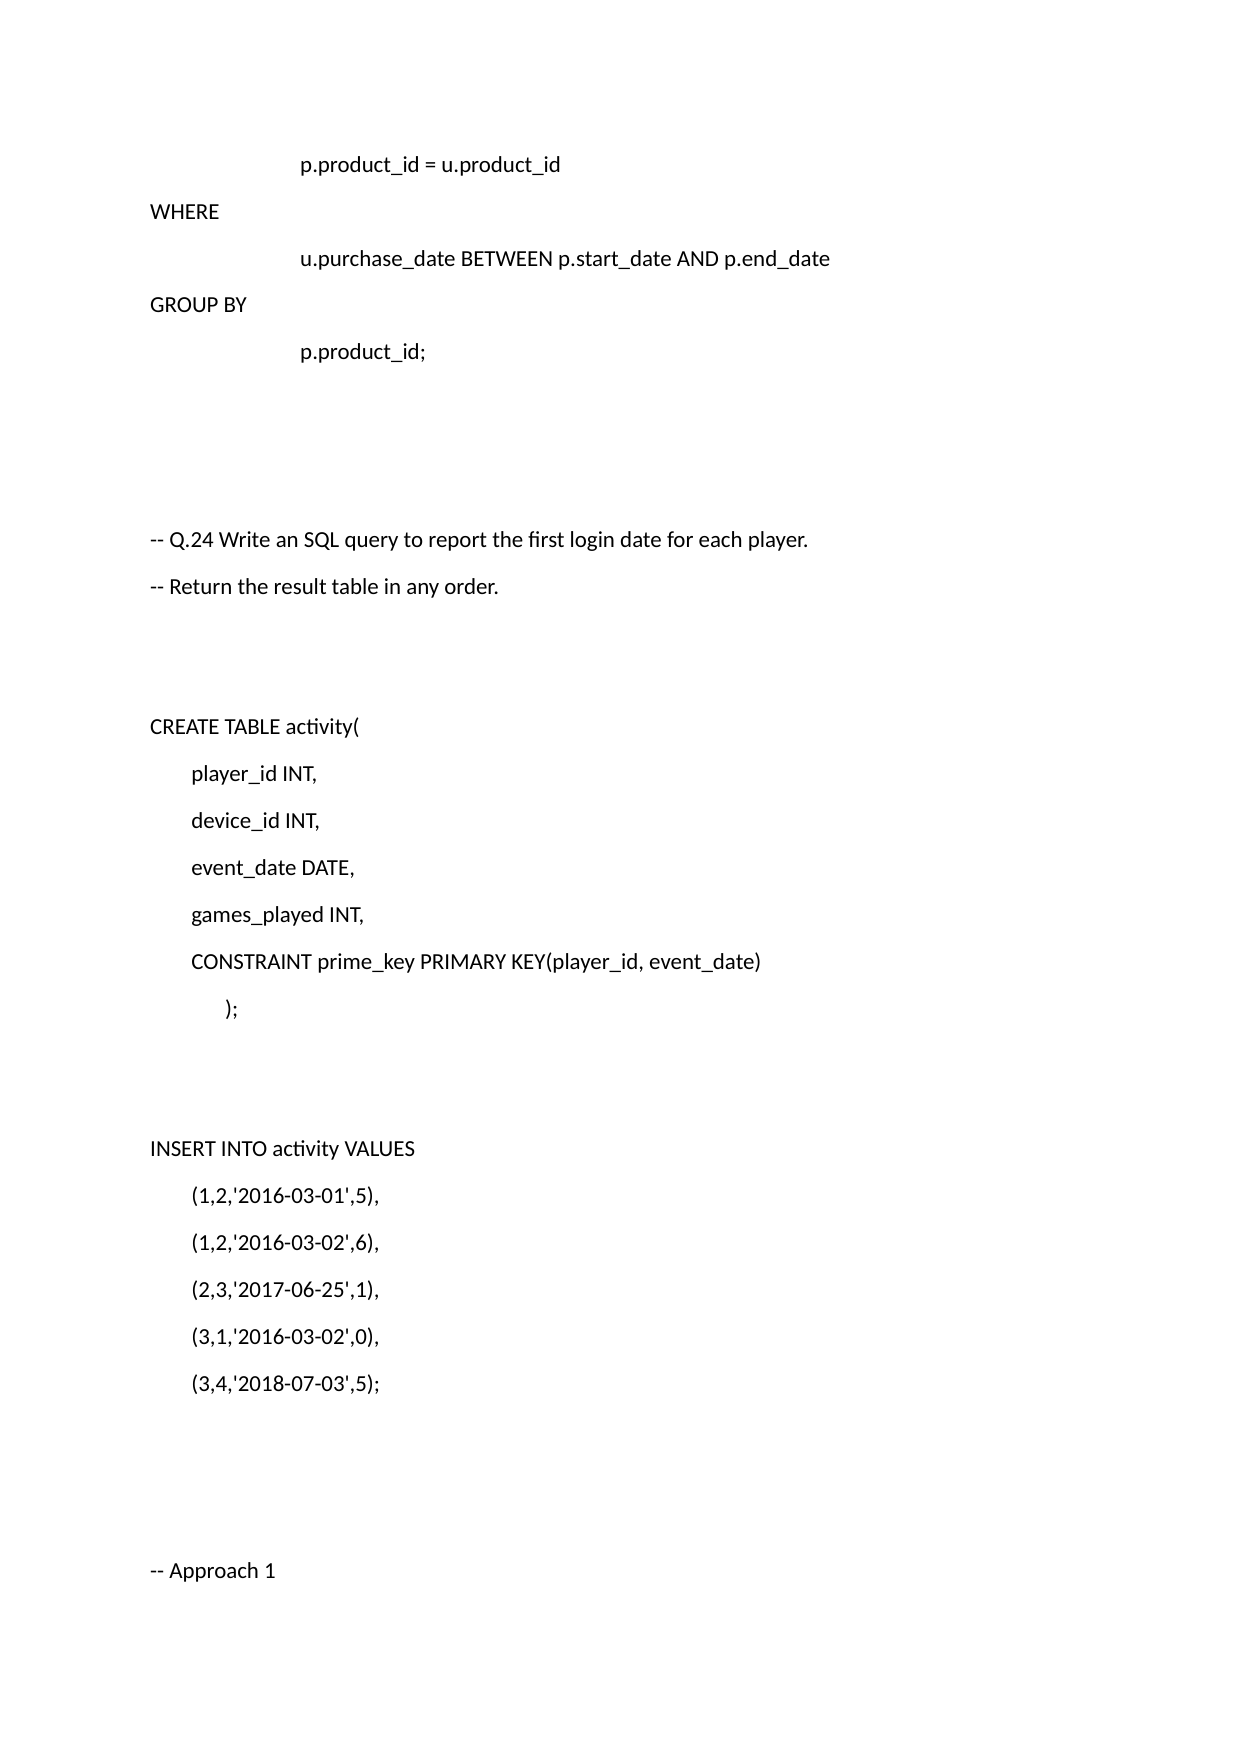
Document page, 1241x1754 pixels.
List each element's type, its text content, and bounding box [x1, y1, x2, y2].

text -- Approach 1 [150, 1556, 1090, 1584]
text -- Return the result table in any order. [150, 572, 1090, 600]
text CREATE TABLE activity( [150, 712, 1090, 741]
text u.purchase_date BETWEEN p.start_date AND p.end_date [150, 244, 1090, 272]
text WHERE [150, 197, 1090, 225]
text (3,4,'2018-07-03',5); [150, 1369, 1090, 1397]
text event_date DATE, [150, 853, 1090, 881]
text p.product_id; [150, 337, 1090, 366]
text ); [150, 994, 1090, 1022]
text player_id INT, [150, 759, 1090, 787]
text (1,2,'2016-03-01',5), [150, 1181, 1090, 1209]
text GROUP BY [150, 291, 1090, 319]
text (3,1,'2016-03-02',0), [150, 1322, 1090, 1350]
text (1,2,'2016-03-02',6), [150, 1228, 1090, 1256]
text p.product_id = u.product_id [150, 150, 1090, 178]
text INSERT INTO activity VALUES [150, 1134, 1090, 1162]
text (2,3,'2017-06-25',1), [150, 1275, 1090, 1303]
text -- Q.24 Write an SQL query to report the first login date for each player. [150, 525, 1090, 553]
text CONSTRAINT prime_key PRIMARY KEY(player_id, event_date) [150, 947, 1090, 975]
text device_id INT, [150, 806, 1090, 834]
text games_played INT, [150, 900, 1090, 928]
